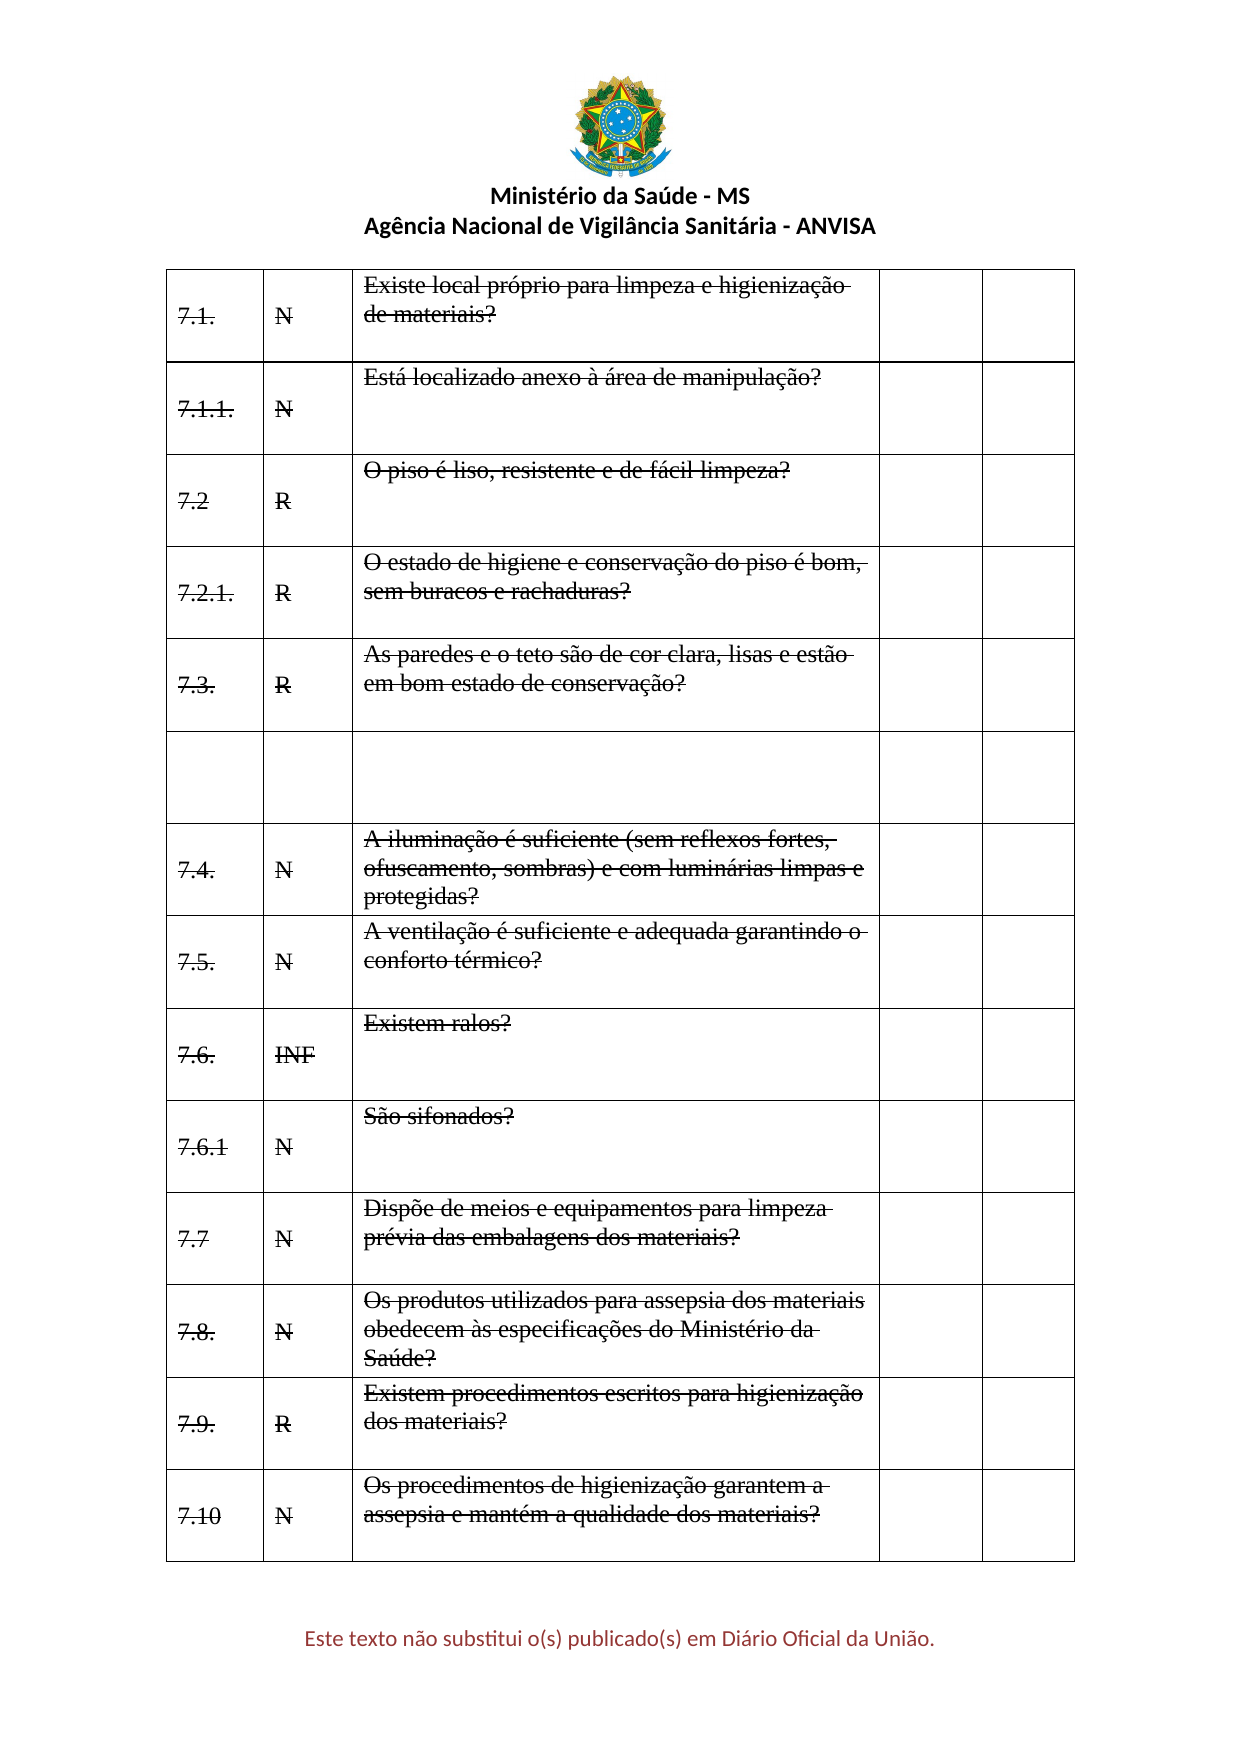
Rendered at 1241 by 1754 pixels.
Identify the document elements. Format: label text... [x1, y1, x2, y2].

table_cell 7.2.1. [167, 547, 263, 638]
table_cell [264, 732, 352, 823]
table_cell [880, 270, 982, 361]
table_cell 7.6. [167, 1009, 263, 1100]
table_cell N [264, 824, 352, 915]
table_cell [880, 1009, 982, 1100]
table_cell [880, 732, 982, 823]
table_cell Os produtos utilizados para assepsia dos materiais obedecem às especificações do Ministério da Saúde? [353, 1285, 879, 1377]
table_cell Está localizado anexo à área de manipulação? [353, 363, 879, 454]
table_cell 7.6.1 [167, 1101, 263, 1192]
table_cell 7.1.1. [167, 363, 263, 454]
table_cell [983, 455, 1074, 546]
table_cell N [264, 1285, 352, 1377]
table_cell [983, 547, 1074, 638]
table_cell São sifonados? [353, 1101, 879, 1192]
table_cell O estado de higiene e conservação do piso é bom, sem buracos e rachaduras? [353, 547, 879, 638]
table_cell [983, 1009, 1074, 1100]
table_cell A iluminação é suficiente (sem reflexos fortes, ofuscamento, sombras) e com luminárias limpas e protegidas? [353, 824, 879, 915]
table_cell As paredes e o teto são de cor clara, lisas e estão em bom estado de conservação? [353, 639, 879, 731]
table_cell [880, 824, 982, 915]
table_cell [880, 363, 982, 454]
table_cell [983, 1378, 1074, 1469]
table_cell Existe local próprio para limpeza e higienização de materiais? [353, 270, 879, 361]
table_cell [880, 916, 982, 1007]
table_cell [983, 824, 1074, 915]
table_cell [983, 732, 1074, 823]
table_cell N [264, 1193, 352, 1284]
table_cell N [264, 916, 352, 1007]
table_cell INF [264, 1009, 352, 1100]
table_cell A ventilação é suficiente e adequada garantindo o conforto térmico? [353, 916, 879, 1007]
table_cell [983, 270, 1074, 361]
table_cell 7.2 [167, 455, 263, 546]
table_cell [880, 1101, 982, 1192]
table_cell [983, 363, 1074, 454]
table_cell 7.9. [167, 1378, 263, 1469]
table_cell N [264, 270, 352, 361]
table_cell [983, 639, 1074, 731]
table_cell [880, 1193, 982, 1284]
table_cell [167, 732, 263, 823]
table_cell [880, 1378, 982, 1469]
table_cell Existem ralos? [353, 1009, 879, 1100]
table_cell 7.1. [167, 270, 263, 361]
table_cell [983, 916, 1074, 1007]
table_cell [880, 1470, 982, 1561]
table_cell [983, 1470, 1074, 1561]
table_cell N [264, 1101, 352, 1192]
table_cell 7.3. [167, 639, 263, 731]
table_cell N [264, 363, 352, 454]
table_cell 7.10 [167, 1470, 263, 1561]
table_cell N [264, 1470, 352, 1561]
table_cell [880, 1285, 982, 1377]
table_cell 7.7 [167, 1193, 263, 1284]
table_cell O piso é liso, resistente e de fácil limpeza? [353, 455, 879, 546]
picture [566, 73, 674, 180]
table_cell R [264, 639, 352, 731]
table_cell [880, 455, 982, 546]
table_cell Os procedimentos de higienização garantem a assepsia e mantém a qualidade dos materiais? [353, 1470, 879, 1561]
table_cell [983, 1101, 1074, 1192]
table_cell R [264, 1378, 352, 1469]
table_cell Dispõe de meios e equipamentos para limpeza prévia das embalagens dos materiais? [353, 1193, 879, 1284]
table_cell Existem procedimentos escritos para higienização dos materiais? [353, 1378, 879, 1469]
table_cell R [264, 547, 352, 638]
table_cell [983, 1193, 1074, 1284]
table_cell 7.8. [167, 1285, 263, 1377]
table_cell [353, 732, 879, 823]
table_cell [880, 639, 982, 731]
table_cell [983, 1285, 1074, 1377]
table_cell 7.4. [167, 824, 263, 915]
table_cell 7.5. [167, 916, 263, 1007]
table_cell R [264, 455, 352, 546]
table_cell [880, 547, 982, 638]
